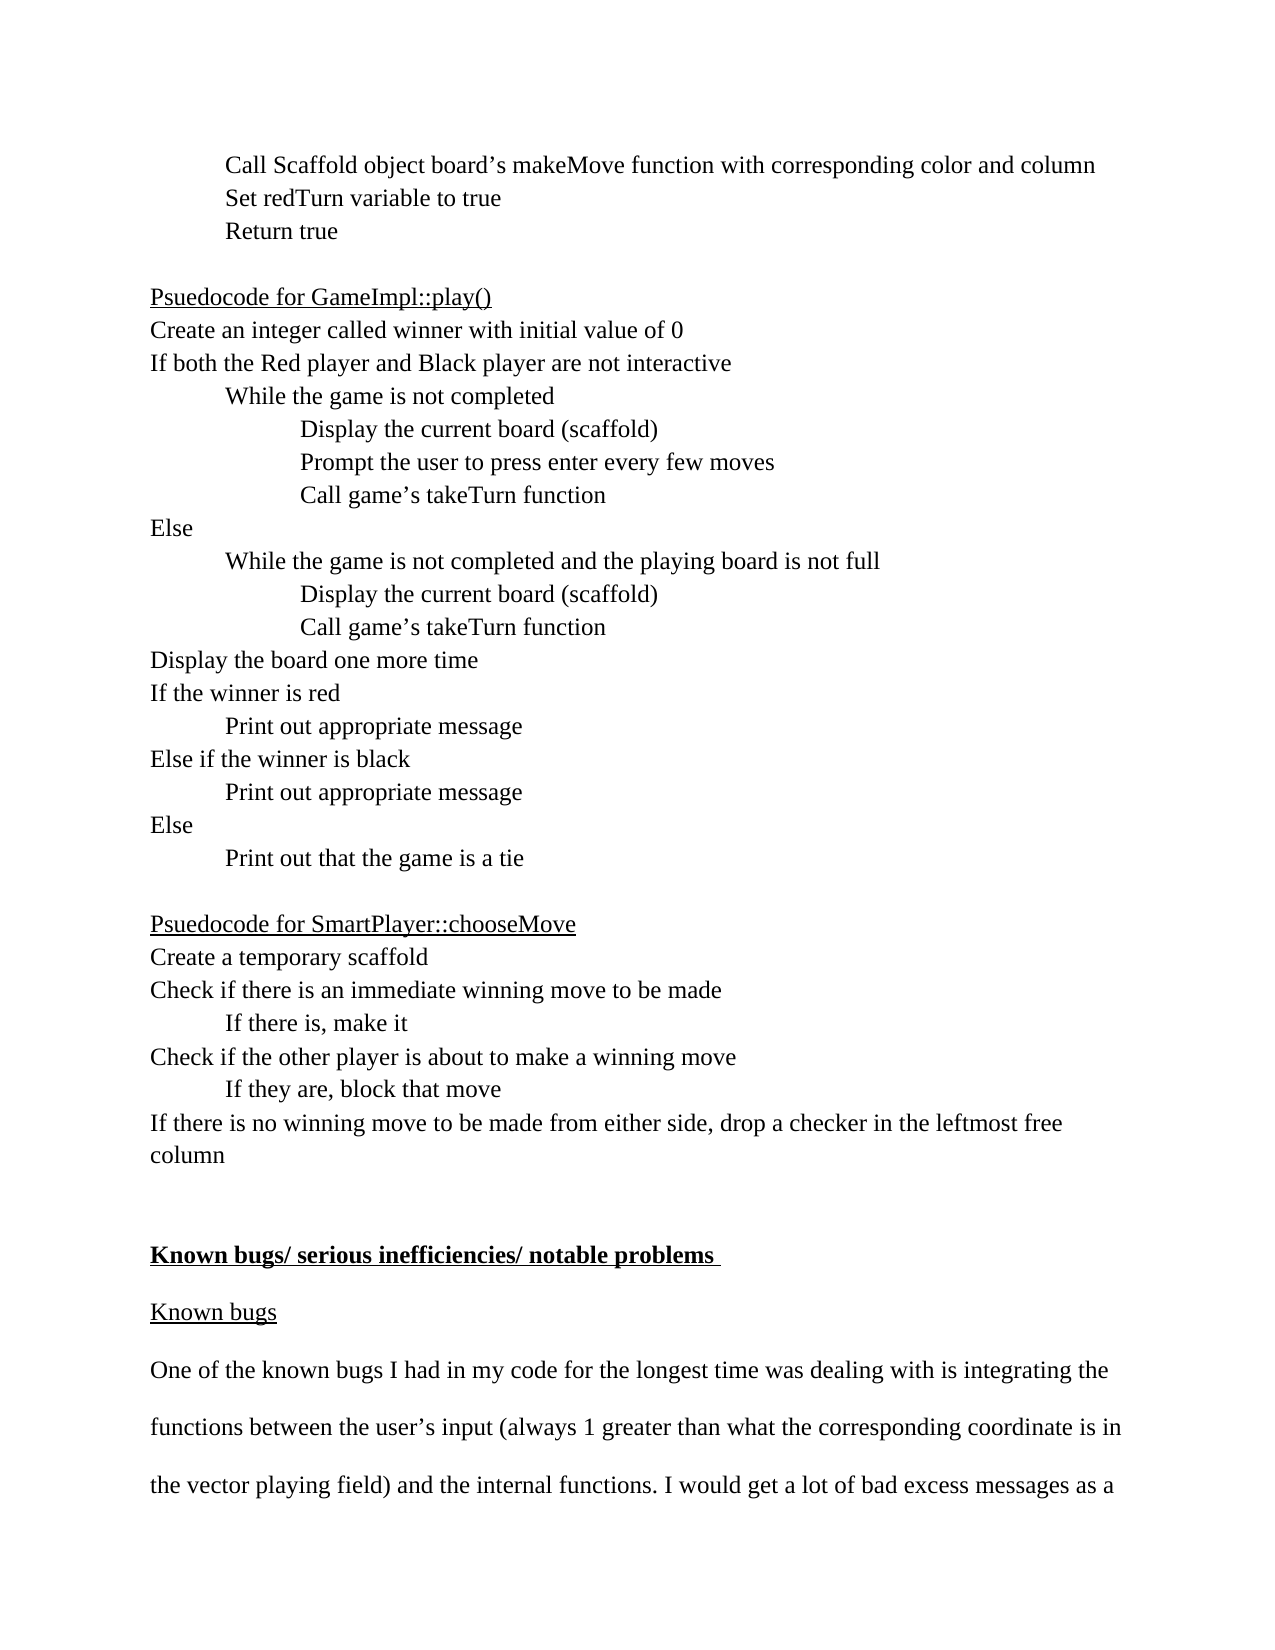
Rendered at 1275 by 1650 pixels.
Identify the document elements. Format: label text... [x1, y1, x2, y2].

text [150, 1355, 1125, 1498]
text Else [150, 513, 1125, 542]
text While the game is not completed and the playing board is not full [150, 546, 1125, 575]
text Prompt the user to press enter every few moves [150, 447, 1125, 476]
text Create an integer called winner with initial value of 0 [150, 315, 1125, 344]
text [225, 150, 1125, 179]
text If the winner is red [150, 678, 1125, 707]
text Set redTurn variable to true [225, 183, 1125, 212]
text Check if there is an immediate winning move to be made [150, 976, 1125, 1004]
text Print out appropriate message [150, 777, 1125, 806]
text Create a temporary scaffold [150, 942, 1125, 971]
text Else if the winner is black [150, 744, 1125, 773]
text Psuedocode for SmartPlayer::chooseMove [150, 909, 1125, 938]
text Psuedocode for GameImpl::play() [150, 282, 1125, 311]
text Display the current board (scaffold) [150, 414, 1125, 443]
text Known bugs [150, 1297, 1125, 1326]
text If both the Red player and Black player are not interactive [150, 348, 1125, 377]
text Display the current board (scaffold) [150, 579, 1125, 608]
text Display the board one more time [150, 645, 1125, 674]
text Else [150, 810, 1125, 839]
text Return true [225, 216, 1125, 245]
text Print out appropriate message [150, 711, 1125, 740]
text Call game’s takeTurn function [150, 480, 1125, 509]
text Call game’s takeTurn function [150, 612, 1125, 641]
text Check if the other player is about to make a winning move [150, 1042, 1125, 1070]
text If there is no winning move to be made from either side, drop a checker in the leftmost free column [150, 1108, 1125, 1169]
text Known bugs/ serious inefficiencies/ notable problems [150, 1240, 1125, 1268]
text If they are, block that move [150, 1074, 1125, 1103]
text While the game is not completed [150, 381, 1125, 410]
text If there is, make it [150, 1008, 1125, 1037]
text Print out that the game is a tie [150, 843, 1125, 872]
